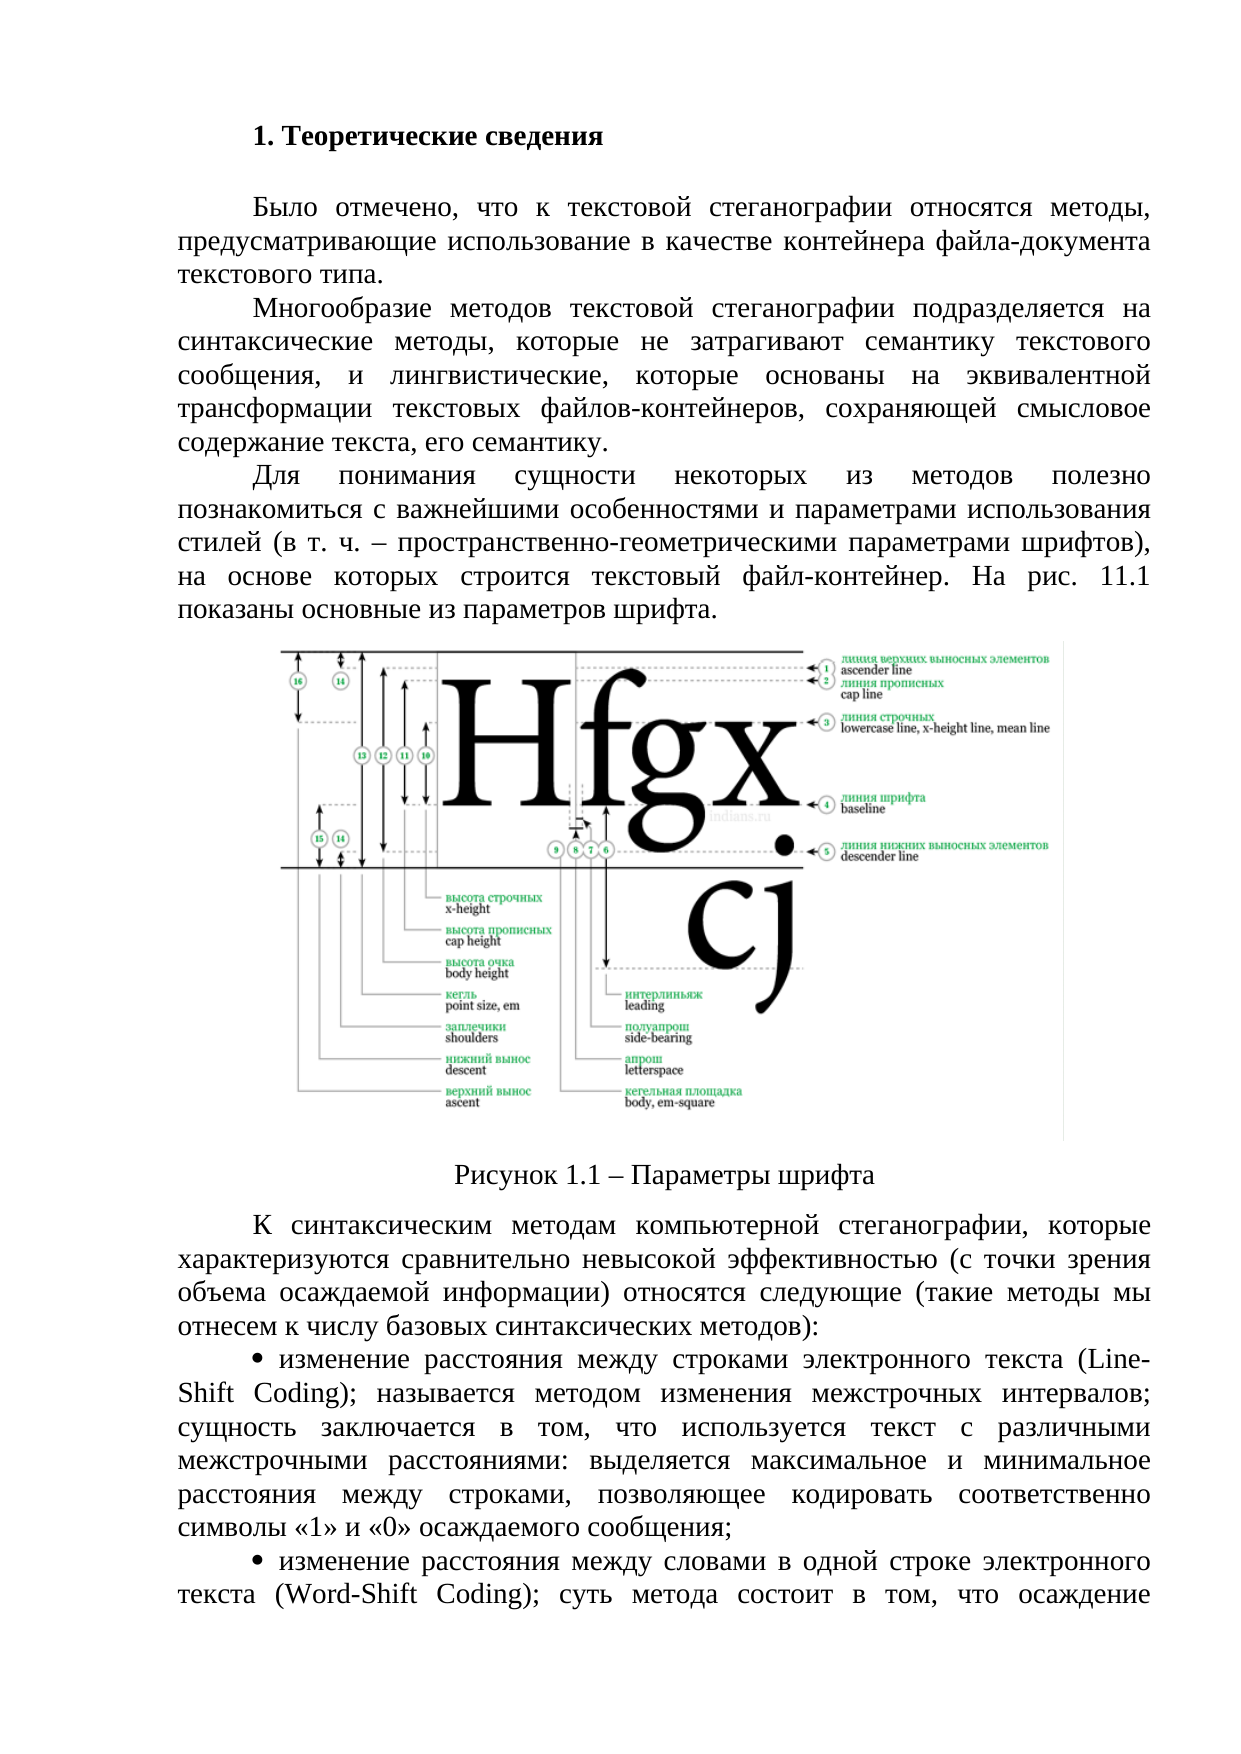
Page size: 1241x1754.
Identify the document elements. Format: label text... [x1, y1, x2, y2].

text Рисунок 1.1 – Параметры шрифта [177, 1157, 1152, 1191]
text Для понимания сущности некоторых из методов полезно познакомиться с важнейшими особенностями и параметрами использования стилей (в т. ч. – пространственно-геометрическими параметрами шрифтов), на основе которых строится текстовый файл-контейнер. На рис. 11.1 показаны основные из параметров шрифта. [177, 457, 1152, 625]
list изменение расстояния между строками электронного текста (Line-Shift Coding); называется методом изменения межстрочных интервалов; сущность заключается в том, что используется текст с различными межстрочными расстояниями: выделяется максимальное и минимальное расстояния между строками, позволяющее кодировать соответственно символы «1» и «0» осаждаемого сообщения; [177, 1342, 1152, 1543]
text К синтаксическим методам компьютерной стеганографии, которые характеризуются сравнительно невысокой эффективностью (с точки зрения объема осаждаемой информации) относятся следующие (такие методы мы отнесем к числу базовых синтаксических методов): [177, 1207, 1152, 1342]
text Было отмечено, что к текстовой стеганографии относятся методы, предусматривающие использование в качестве контейнера файла-документа текстового типа. [177, 189, 1152, 290]
text Многообразие методов текстовой стеганографии подразделяется на синтаксические методы, которые не затрагивают семантику текстового сообщения, и лингвистические, которые основаны на эквивалентной трансформации текстовых файлов-контейнеров, сохраняющей смысловое содержание текста, его семантику. [177, 290, 1152, 457]
picture [265, 641, 1064, 1141]
list Теоретические сведения [177, 118, 1152, 152]
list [177, 1543, 1152, 1610]
